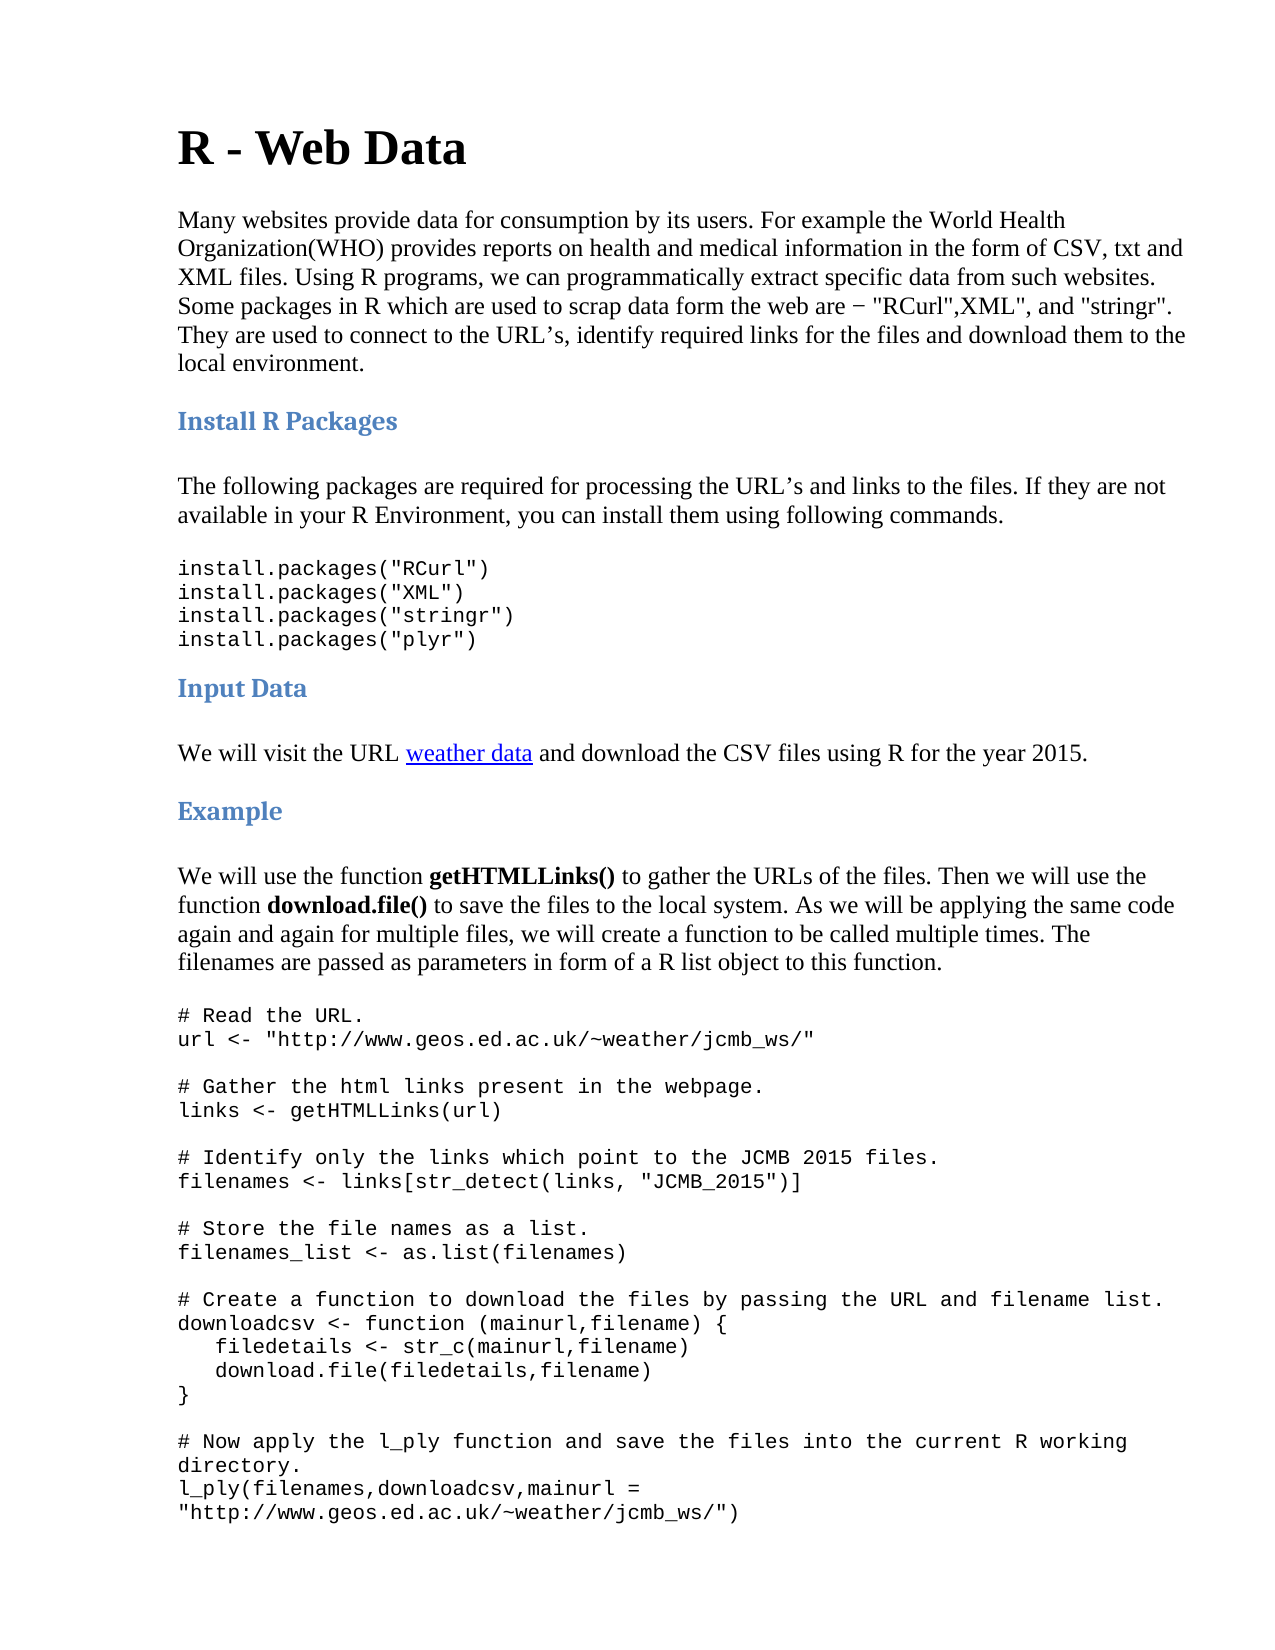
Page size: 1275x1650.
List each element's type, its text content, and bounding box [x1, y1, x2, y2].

text # Store the file names as a list. [177, 1218, 1186, 1242]
text Many websites provide data for consumption by its users. For example the World Health Organization(WHO) provides reports on health and medical information in the form of CSV, txt and XML files. Using R programs, we can programmatically extract specific data from such websites. Some packages in R which are used to scrap data form the web are − "RCurl",XML", and "stringr". They are used to connect to the URL’s, identify required links for the files and download them to the local environment. [177, 205, 1186, 377]
text The following packages are required for processing the URL’s and links to the files. If they are not available in your R Environment, you can install them using following commands. [177, 471, 1186, 529]
text We will visit the URL weather data and download the CSV files using R for the year 2015. [177, 738, 1186, 767]
text install.packages("stringr") [177, 605, 1186, 629]
text url <- "http://www.geos.ed.ac.uk/~weather/jcmb_ws/" [177, 1029, 1186, 1053]
text install.packages("RCurl") [177, 558, 1186, 582]
text filedetails <- str_c(mainurl,filename) [177, 1336, 1186, 1360]
text Install R Packages [177, 406, 1186, 438]
text We will use the function getHTMLLinks() to gather the URLs of the files. Then we will use the function download.file() to save the files to the local system. As we will be applying the same code again and again for multiple files, we will create a function to be called multiple times. The filenames are passed as parameters in form of a R list object to this function. [177, 861, 1186, 976]
text R - Web Data [177, 118, 1186, 176]
text } [177, 1384, 1186, 1407]
text # Identify only the links which point to the JCMB 2015 files. [177, 1147, 1186, 1171]
text l_ply(filenames,downloadcsv,mainurl = "http://www.geos.ed.ac.uk/~weather/jcmb_ws/") [177, 1478, 1186, 1526]
text # Gather the html links present in the webpage. [177, 1076, 1186, 1100]
text Input Data [177, 673, 1186, 704]
text install.packages("XML") [177, 582, 1186, 605]
text downloadcsv <- function (mainurl,filename) { [177, 1313, 1186, 1336]
text download.file(filedetails,filename) [177, 1360, 1186, 1384]
text links <- getHTMLLinks(url) [177, 1100, 1186, 1123]
text Example [177, 796, 1186, 827]
text # Read the URL. [177, 1005, 1186, 1029]
text # Now apply the l_ply function and save the files into the current R working directory. [177, 1431, 1186, 1478]
text # Create a function to download the files by passing the URL and filename list. [177, 1289, 1186, 1313]
text install.packages("plyr") [177, 629, 1186, 653]
text filenames_list <- as.list(filenames) [177, 1242, 1186, 1265]
text filenames <- links[str_detect(links, "JCMB_2015")] [177, 1171, 1186, 1194]
